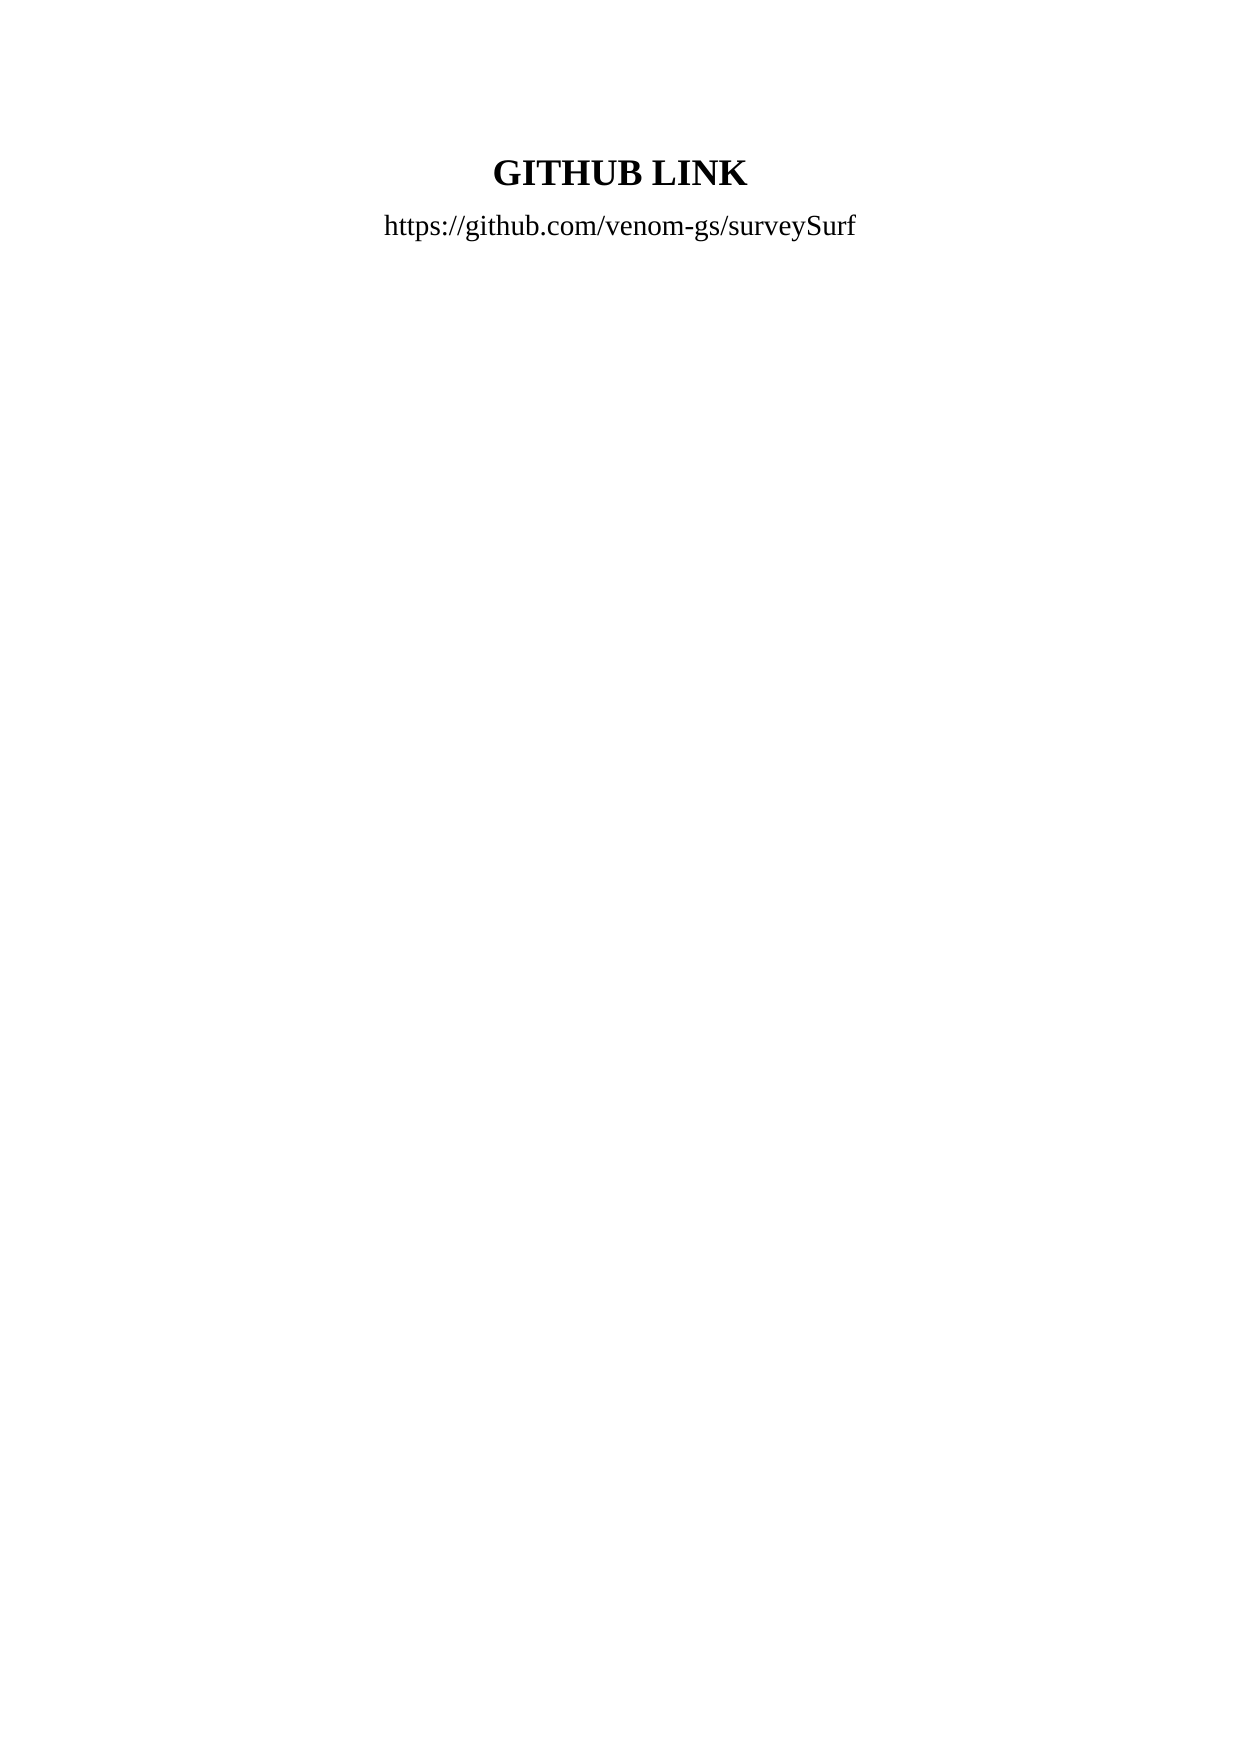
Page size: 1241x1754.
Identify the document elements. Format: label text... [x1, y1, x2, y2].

text GITHUB LINK [150, 150, 1090, 193]
text https://github.com/venom-gs/surveySurf [150, 208, 1090, 241]
